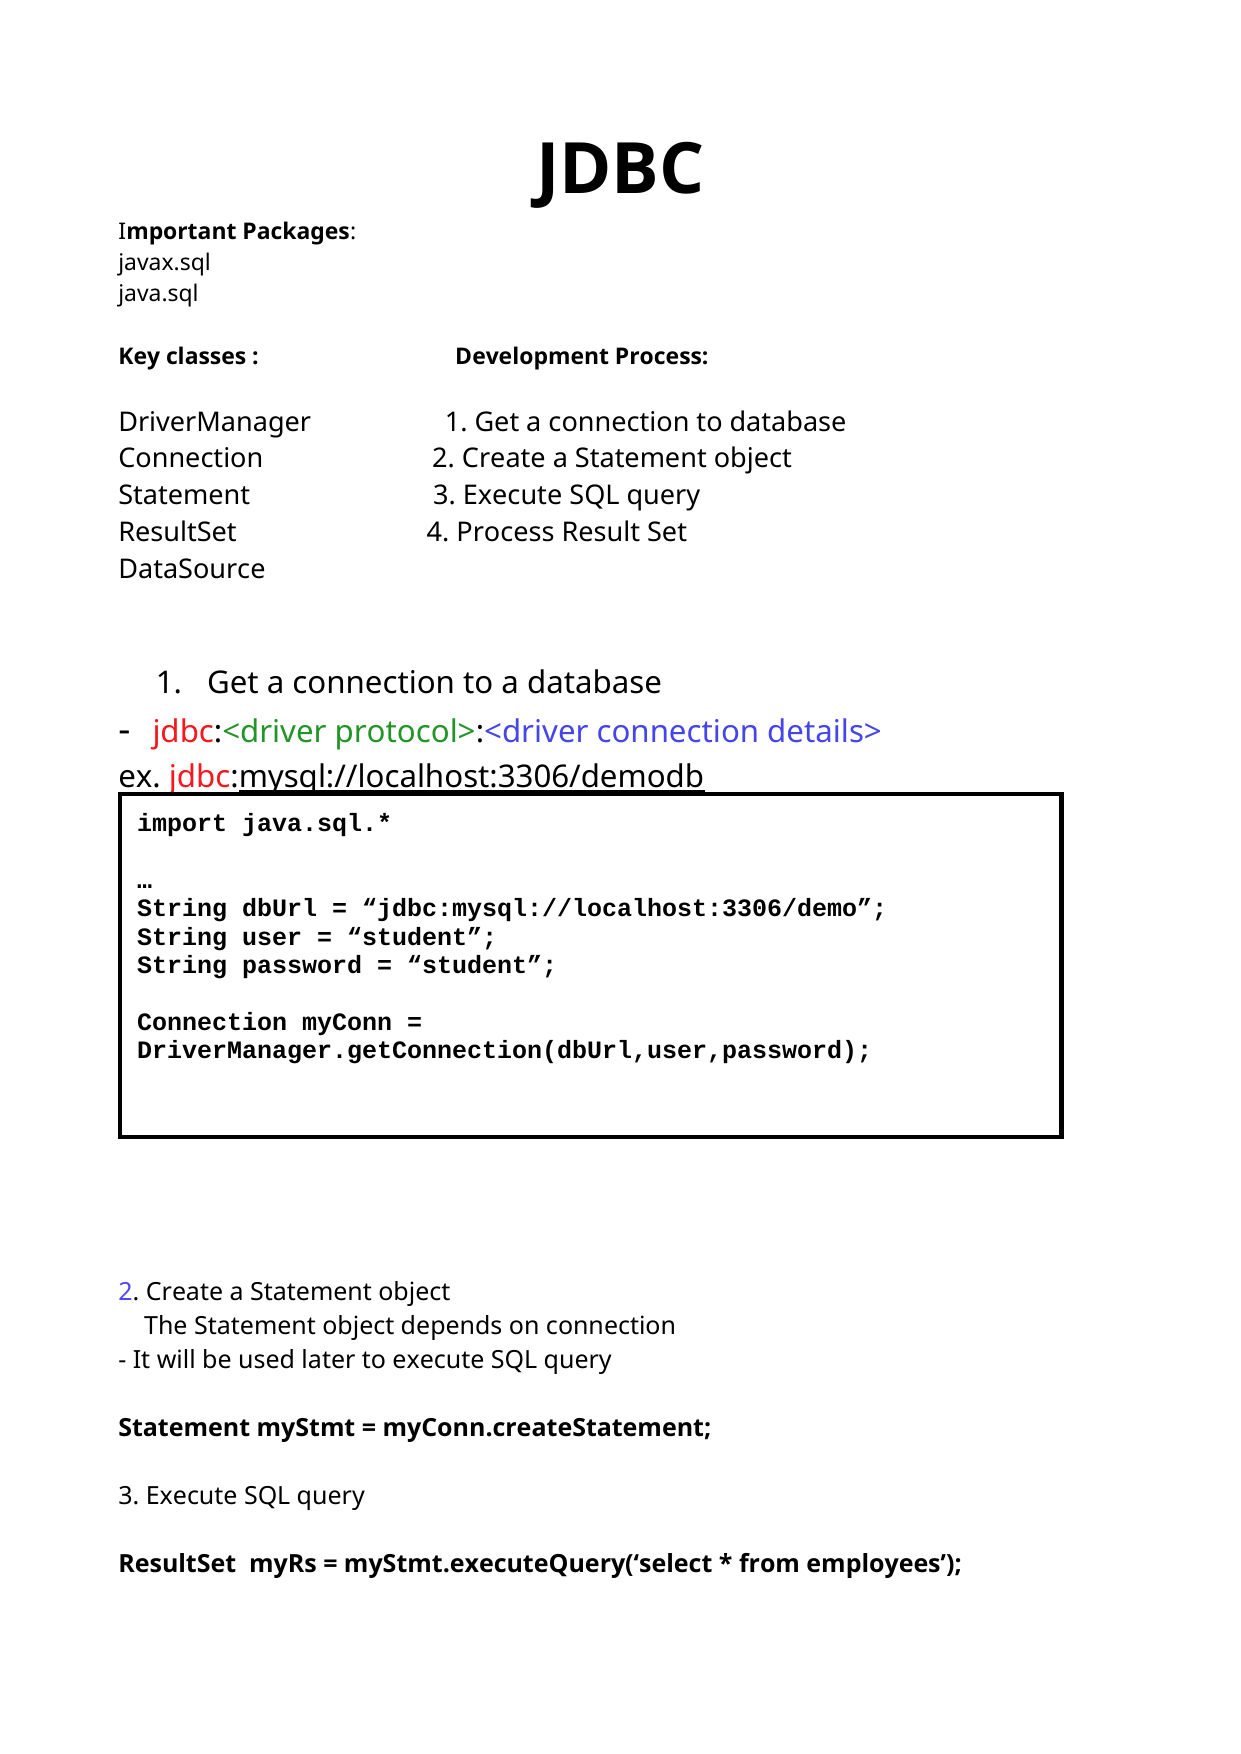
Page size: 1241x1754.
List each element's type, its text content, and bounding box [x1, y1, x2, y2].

text - It will be used later to execute SQL query [118, 1342, 1122, 1376]
text ResultSet 4. Process Result Set [118, 513, 1122, 549]
text The Statement object depends on connection [118, 1307, 1122, 1342]
text 2. Create a Statement object [118, 1273, 1122, 1307]
text Statement myStmt = myConn.createStatement; [118, 1410, 1122, 1444]
list Get a connection to a database [156, 660, 1122, 703]
text javax.sql [118, 246, 1122, 277]
text ex. jdbc:mysql://localhost:3306/demodb [118, 754, 1122, 796]
text DriverManager 1. Get a connection to database [118, 402, 1122, 439]
list jdbc:<driver protocol>:<driver connection details> [118, 703, 1122, 754]
text Statement 3. Execute SQL query [118, 476, 1122, 513]
text java.sql [118, 277, 1122, 308]
text ResultSet myRs = myStmt.executeQuery(‘select * from employees’); [118, 1546, 1122, 1580]
text Important Packages: [118, 214, 1122, 246]
text JDBC [118, 118, 1122, 214]
text DataSource [118, 549, 1122, 586]
text 3. Execute SQL query [118, 1478, 1122, 1512]
text Key classes : Development Process: [118, 339, 1122, 371]
text Connection 2. Create a Statement object [118, 439, 1122, 476]
